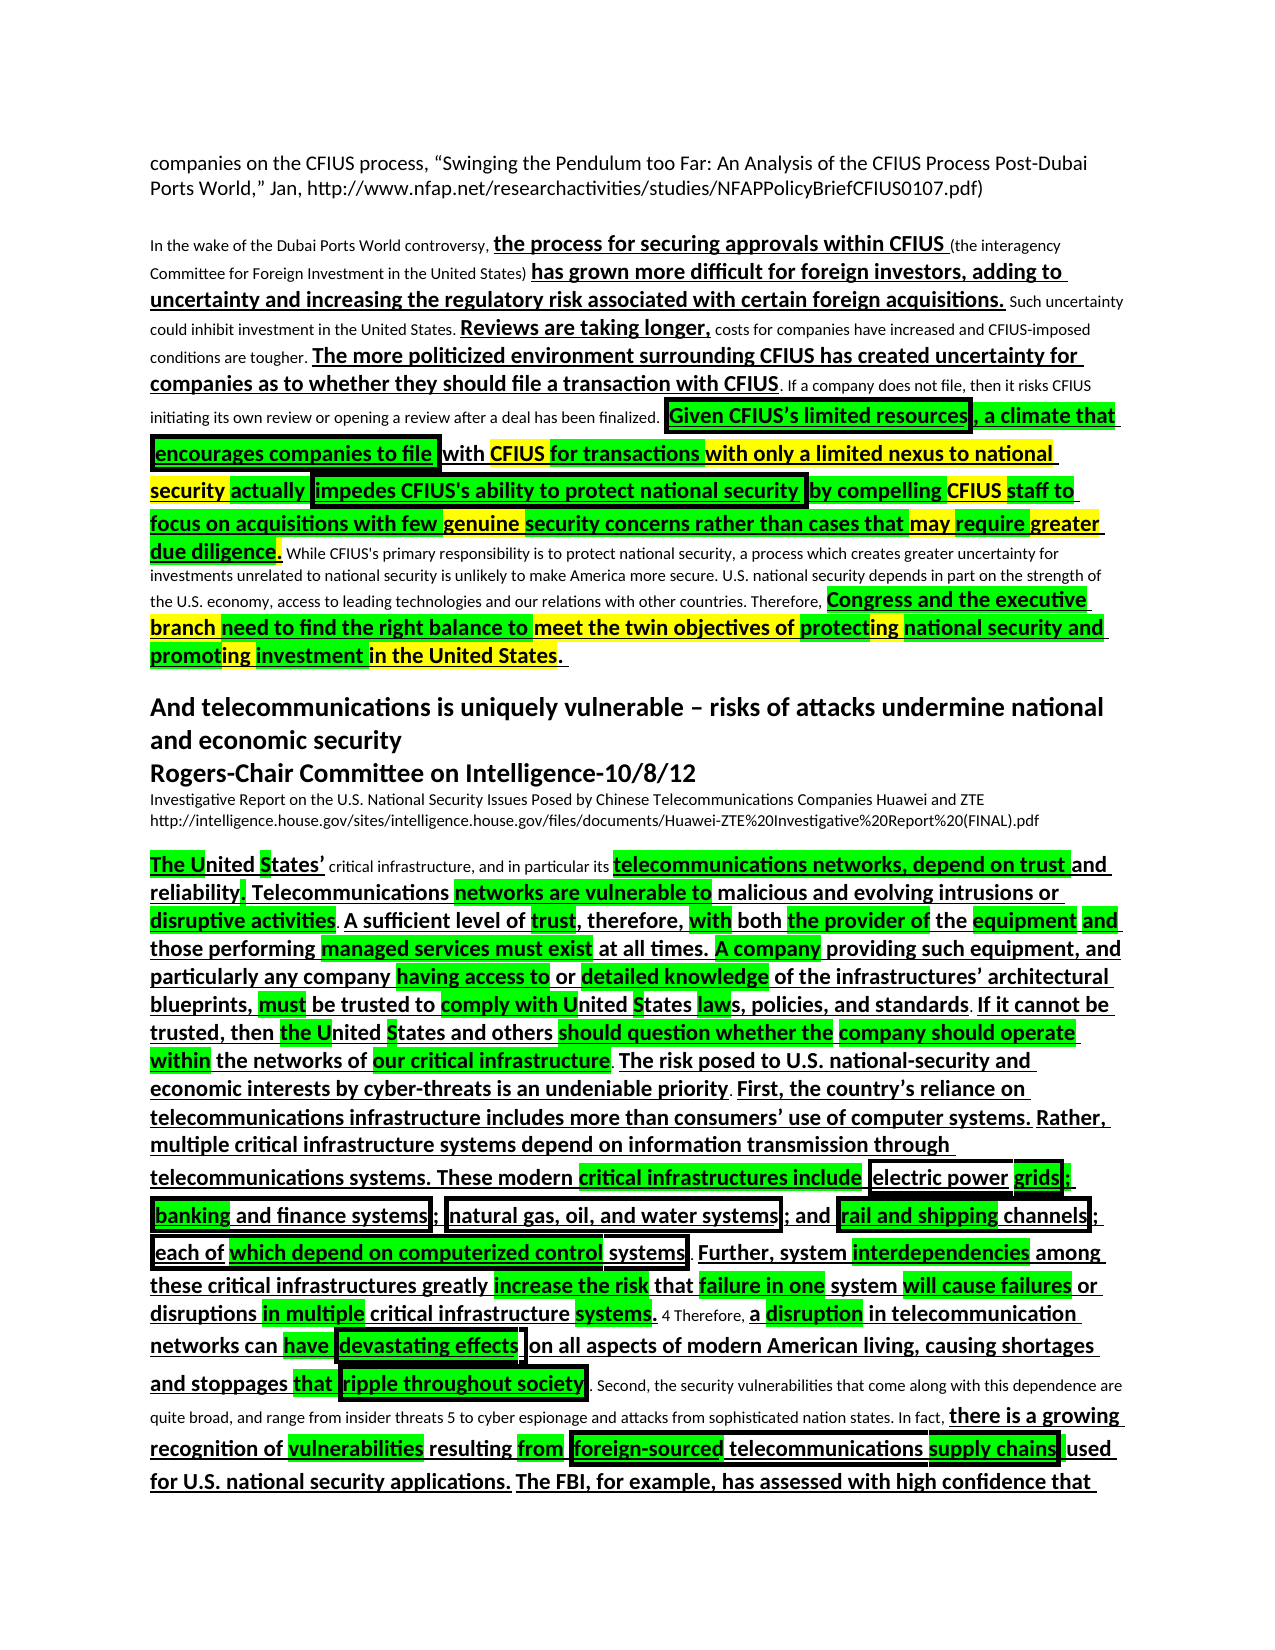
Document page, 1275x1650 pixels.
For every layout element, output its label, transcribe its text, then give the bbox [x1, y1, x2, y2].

text companies on the CFIUS process, “Swinging the Pendulum too Far: An Analysis of the CFIUS Process Post-Dubai Ports World,” Jan, http://www.nfap.net/researchactivities/studies/NFAPPolicyBriefCFIUS0107.pdf) [150, 150, 1125, 201]
text In the wake of the Dubai Ports World controversy, the process for securing approvals within CFIUS (the interagency Committee for Foreign Investment in the United States) has grown more difficult for foreign investors, adding to uncertainty and increasing the regulatory risk associated with certain foreign acquisitions. Such uncertainty could inhibit investment in the United States. Reviews are taking longer, costs for companies have increased and CFIUS-imposed conditions are tougher. The more politicized environment surrounding CFIUS has created uncertainty for companies as to whether they should file a transaction with CFIUS. If a company does not file, then it risks CFIUS initiating its own review or opening a review after a deal has been finalized. Given CFIUS’s limited resources, a climate that encourages companies to file with CFIUS for transactions with only a limited nexus to national security actually impedes CFIUS's ability to protect national security by compelling CFIUS staff to focus on acquisitions with few genuine security concerns rather than cases that may require greater due diligence. While CFIUS's primary responsibility is to protect national security, a process which creates greater uncertainty for investments unrelated to national security is unlikely to make America more secure. U.S. national security depends in part on the strength of the U.S. economy, access to leading technologies and our relations with other countries. Therefore, Congress and the executive branch need to find the right balance to meet the twin objectives of protecting national security and promoting investment in the United States. [150, 229, 1125, 669]
subtitle And telecommunications is uniquely vulnerable – risks of attacks undermine national and economic security [150, 690, 1125, 756]
text http://intelligence.house.gov/sites/intelligence.house.gov/files/documents/Huawei-ZTE%20Investigative%20Report%20(FINAL).pdf [150, 810, 1125, 830]
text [150, 850, 1125, 1495]
text Rogers-Chair Committee on Intelligence-10/8/12 [150, 756, 1125, 789]
text Investigative Report on the U.S. National Security Issues Posed by Chinese Telecommunications Companies Huawei and ZTE [150, 789, 1125, 810]
